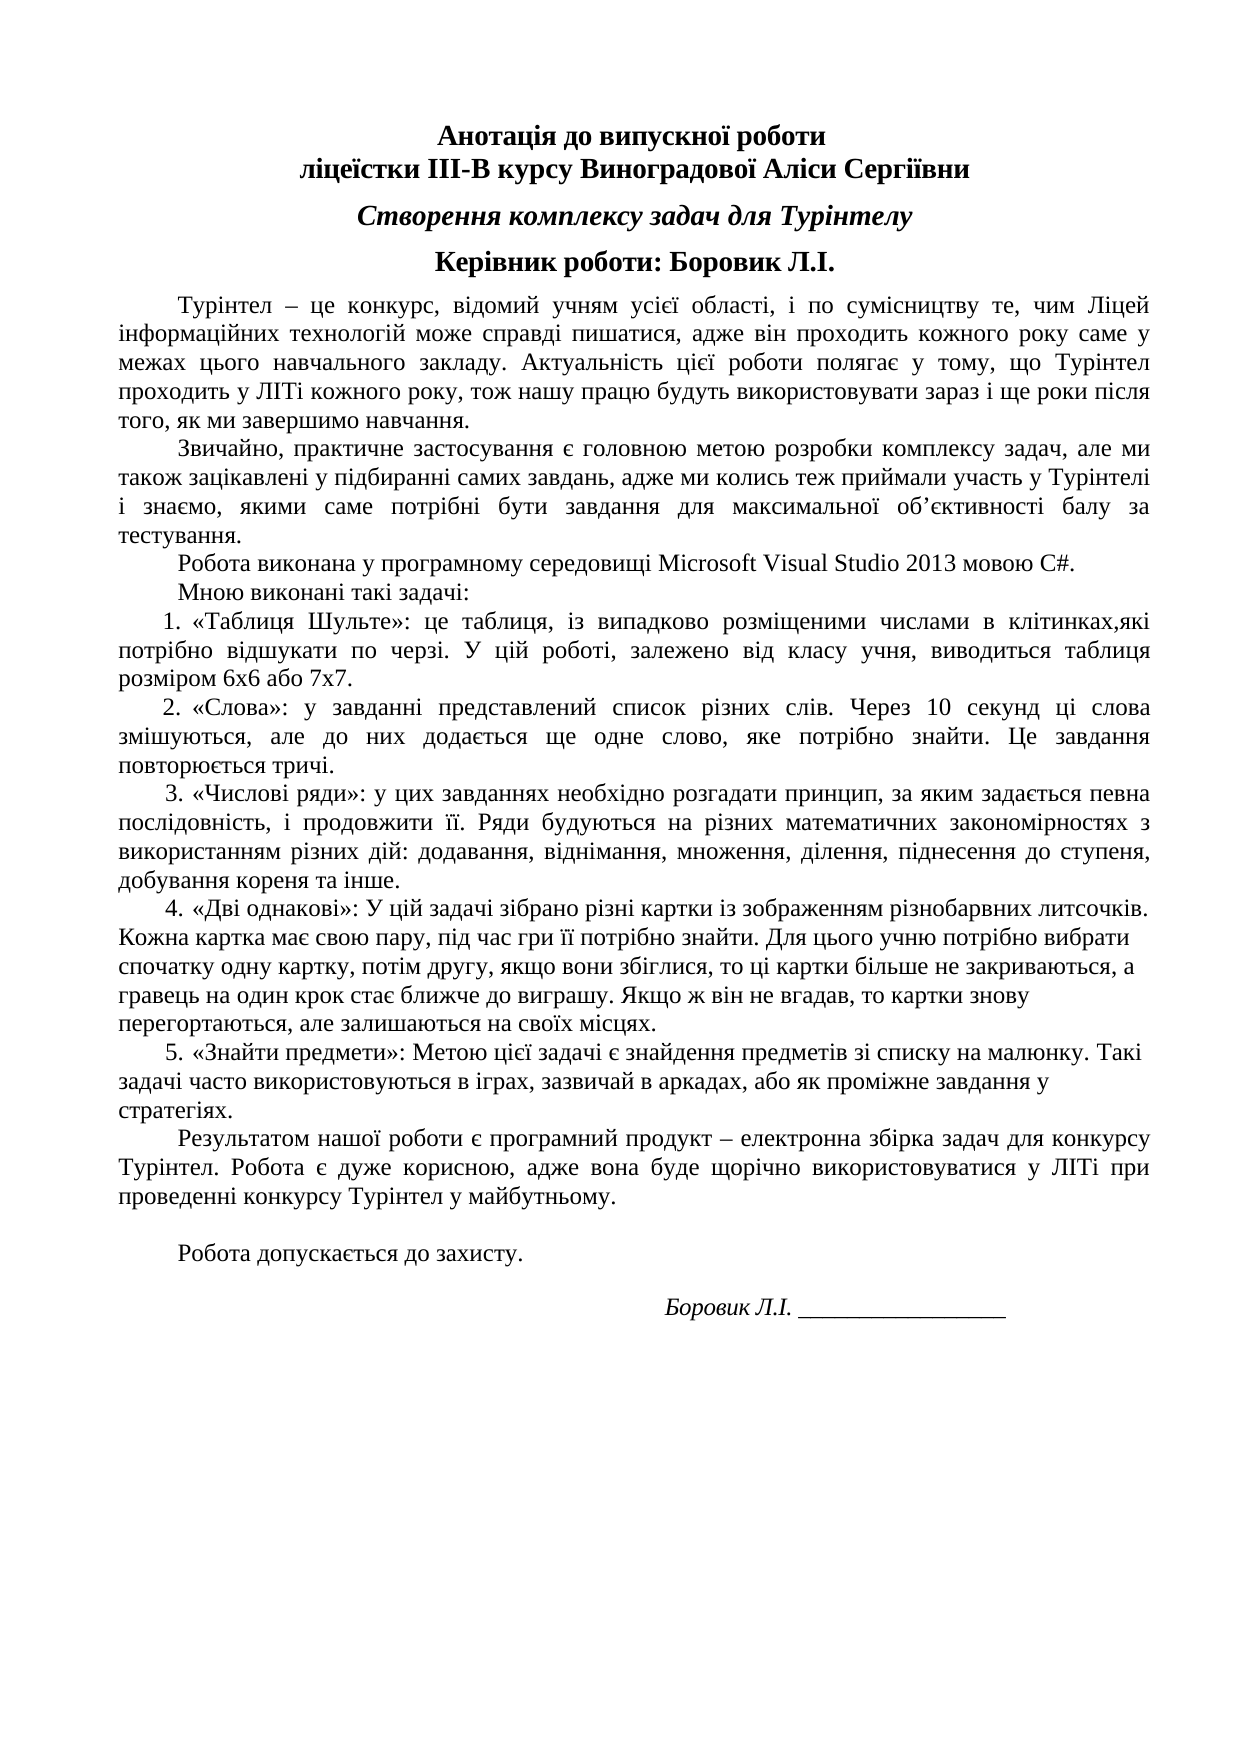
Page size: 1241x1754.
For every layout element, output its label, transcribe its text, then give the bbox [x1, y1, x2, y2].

list «Слова»: у завданні представлений список різних слів. Через 10 секунд ці слова змішуються, але до них додається ще одне слово, яке потрібно знайти. Це завдання повторюється тричі. [118, 692, 1152, 778]
text Робота виконана у програмному середовищі Microsoft Visual Studio 2013 мовою C#. [118, 548, 1152, 577]
text Звичайно, практичне застосування є головною метою розробки комплексу задач, але ми також зацікавлені у підбиранні самих завдань, адже ми колись теж приймали участь у Турінтелі і знаємо, якими саме потрібні бути завдання для максимальної об’єктивності балу за тестування. [118, 433, 1152, 548]
text Робота допускається до захисту. [118, 1238, 1152, 1267]
text Результатом нашої роботи є програмний продукт – електронна збірка задач для конкурсу Турінтел. Робота є дуже корисною, адже вона буде щорічно використовуватися у ЛІТі при проведенні конкурсу Турінтел у майбутньому. [118, 1123, 1152, 1210]
text Мною виконані такі задачі: [118, 577, 1152, 606]
text Створення комплексу задач для Турінтелу [118, 198, 1152, 231]
text Турінтел – це конкурс, відомий учням усієї області, і по сумісництву те, чим Ліцей інформаційних технологій може справді пишатися, адже він проходить кожного року саме у межах цього навчального закладу. Актуальність цієї роботи полягає у тому, що Турінтел проходить у ЛІТі кожного року, тож нашу працю будуть використовувати зараз і ще роки після того, як ми завершимо навчання. [118, 290, 1152, 433]
list «Таблиця Шульте»: це таблиця, із випадково розміщеними числами в клітинках,які потрібно відшукати по черзі. У цій роботі, залежено від класу учня, виводиться таблиця розміром 6х6 або 7х7. [118, 606, 1152, 692]
text Боровик Л.І. _________________ [664, 1292, 1152, 1321]
text Керівник роботи: Боровик Л.І. [118, 244, 1152, 277]
list «Дві однакові»: У цій задачі зібрано різні картки із зображенням різнобарвних литсочків. Кожна картка має свою пару, під час гри її потрібно знайти. Для цього учню потрібно вибрати спочатку одну картку, потім другу, якщо вони збіглися, то ці картки більше не закриваються, а гравець на один крок стає ближче до виграшу. Якщо ж він не вгадав, то картки знову перегортаються, але залишаються на своїх місцях. [118, 893, 1152, 1037]
text Анотація до випускної роботи ліцеїстки ІІІ-В курсу Виноградової Аліси Сергіївни [118, 118, 1152, 185]
list «Знайти предмети»: Метою цієї задачі є знайдення предметів зі списку на малюнку. Такі задачі часто використовуються в іграх, зазвичай в аркадах, або як проміжне завдання у стратегіях. [118, 1037, 1152, 1123]
list «Числові ряди»: у цих завданнях необхідно розгадати принцип, за яким задається певна послідовність, і продовжити її. Ряди будуються на різних математичних закономірностях з використанням різних дій: додавання, віднімання, множення, ділення, піднесення до ступеня, добування кореня та інше. [118, 778, 1152, 893]
